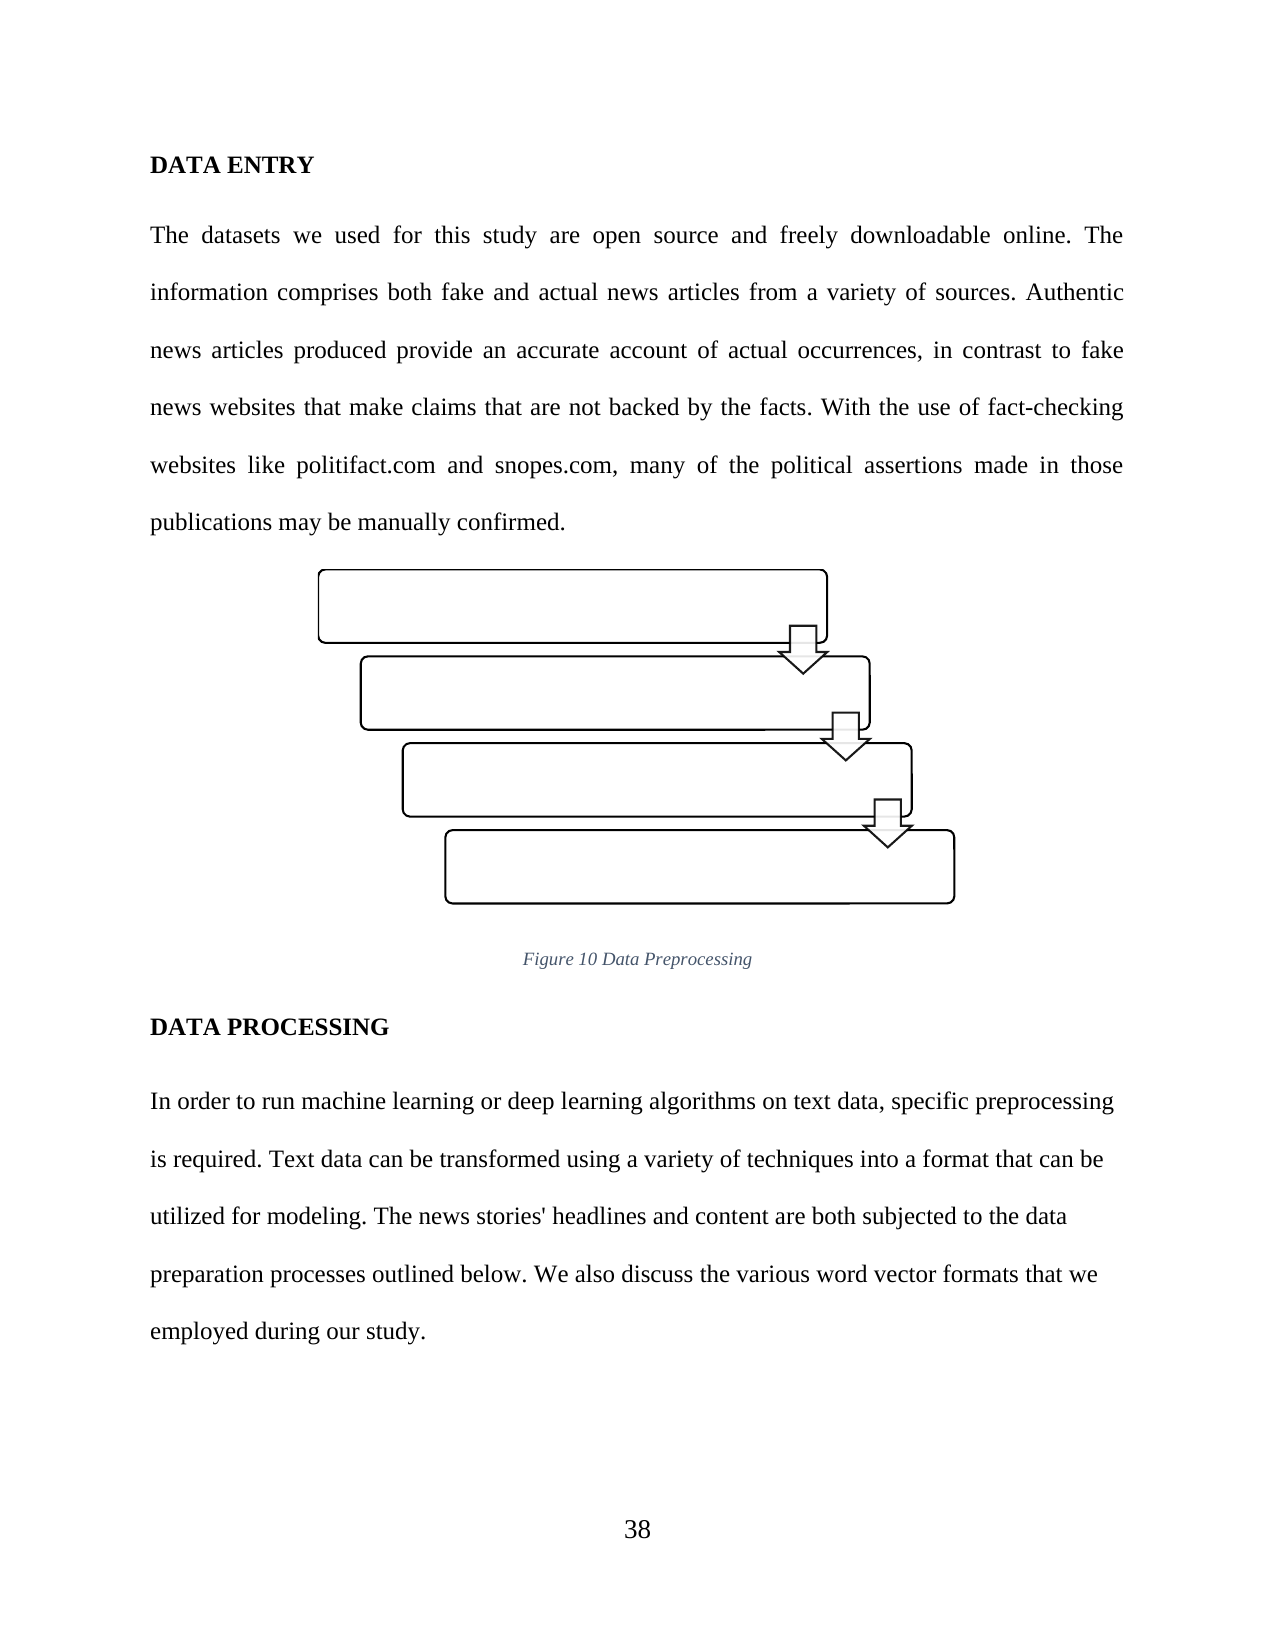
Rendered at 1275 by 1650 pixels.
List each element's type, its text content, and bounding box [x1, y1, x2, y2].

text Figure 10 Data Preprocessing [150, 948, 1125, 970]
text The datasets we used for this study are open source and freely downloadable online. The information comprises both fake and actual news articles from a variety of sources. Authentic news articles produced provide an accurate account of actual occurrences, in contrast to fake news websites that make claims that are not backed by the facts. With the use of fact-checking websites like politifact.com and snopes.com, many of the political assertions made in those publications may be manually confirmed. [150, 220, 1125, 536]
subtitle DATA ENTRY [150, 150, 1125, 179]
subtitle In order to run machine learning or deep learning algorithms on text data, specific preprocessing is required. Text data can be transformed using a variety of techniques into a format that can be utilized for modeling. The news stories' headlines and content are both subjected to the data preparation processes outlined below. We also discuss the various word vector formats that we employed during our study. [150, 1086, 1125, 1345]
subtitle DATA PROCESSING [150, 1012, 1125, 1041]
